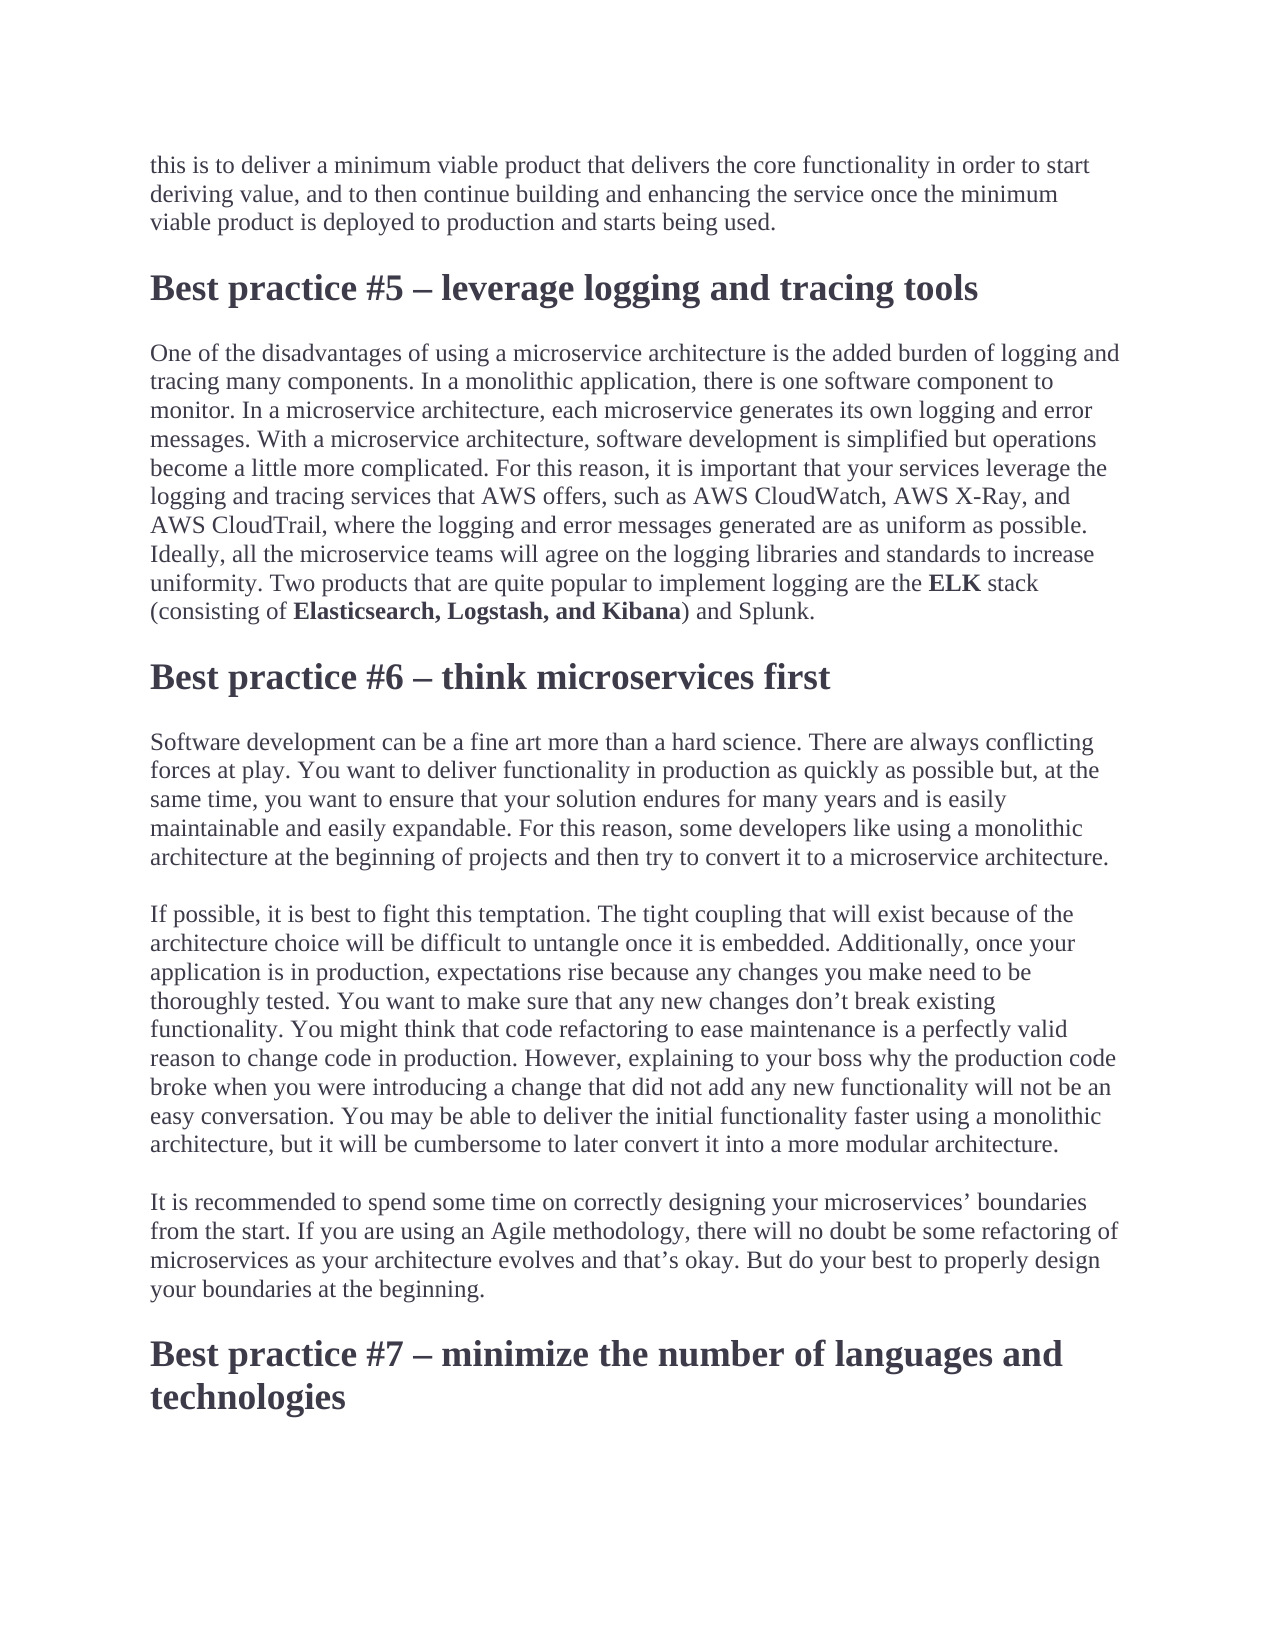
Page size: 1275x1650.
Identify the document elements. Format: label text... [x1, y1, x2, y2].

text It is recommended to spend some time on correctly designing your microservices’ boundaries from the start. If you are using an Agile methodology, there will no doubt be some refactoring of microservices as your architecture evolves and that’s okay. But do your best to properly design your boundaries at the beginning. [150, 1187, 1125, 1302]
text One of the disadvantages of using a microservice architecture is the added burden of logging and tracing many components. In a monolithic application, there is one software component to monitor. In a microservice architecture, each microservice generates its own logging and error messages. With a microservice architecture, software development is simplified but operations become a little more complicated. For this reason, it is important that your services leverage the logging and tracing services that AWS offers, such as AWS CloudWatch, AWS X-Ray, and AWS CloudTrail, where the logging and error messages generated are as uniform as possible. Ideally, all the microservice teams will agree on the logging libraries and standards to increase uniformity. Two products that are quite popular to implement logging are the ELK stack (consisting of Elasticsearch, Logstash, and Kibana) and Splunk. [150, 338, 1125, 625]
text Best practice #6 – think microservices first [150, 654, 1125, 697]
text Best practice #5 – leverage logging and tracing tools [150, 265, 1125, 308]
text Software development can be a fine art more than a hard science. There are always conflicting forces at play. You want to deliver functionality in production as quickly as possible but, at the same time, you want to ensure that your solution endures for many years and is easily maintainable and easily expandable. For this reason, some developers like using a monolithic architecture at the beginning of projects and then try to convert it to a microservice architecture. [150, 727, 1125, 870]
text If possible, it is best to fight this temptation. The tight coupling that will exist because of the architecture choice will be difficult to untangle once it is embedded. Additionally, once your application is in production, expectations rise because any changes you make need to be thoroughly tested. You want to make sure that any new changes don’t break existing functionality. You might think that code refactoring to ease maintenance is a perfectly valid reason to change code in production. However, explaining to your boss why the production code broke when you were introducing a change that did not add any new functionality will not be an easy conversation. You may be able to deliver the initial functionality faster using a monolithic architecture, but it will be cumbersome to later convert it into a more modular architecture. [150, 899, 1125, 1158]
text Best practice #7 – minimize the number of languages and technologies [150, 1332, 1125, 1418]
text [150, 150, 1125, 236]
